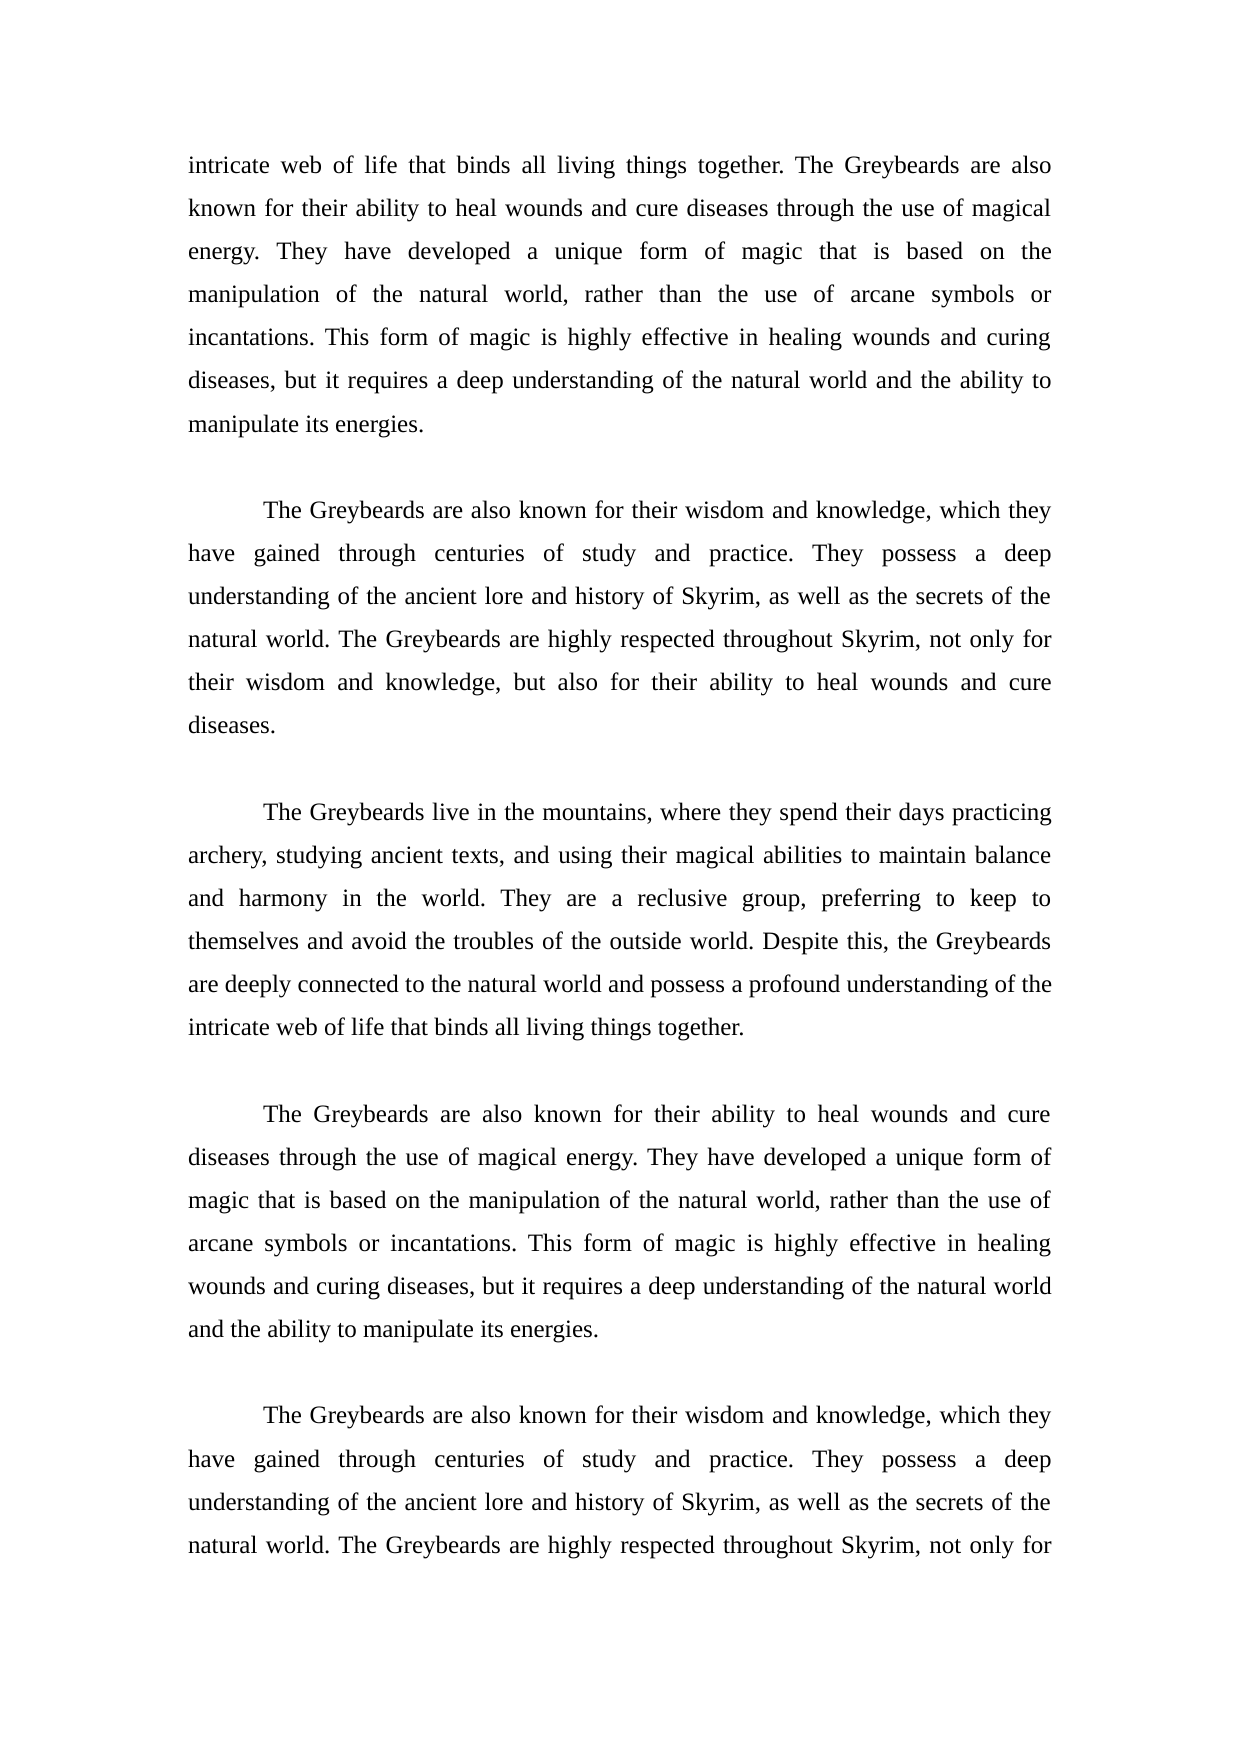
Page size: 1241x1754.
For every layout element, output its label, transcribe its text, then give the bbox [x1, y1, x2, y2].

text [188, 1401, 1052, 1559]
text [188, 150, 1052, 437]
text The Greybeards live in the mountains, where they spend their days practicing archery, studying ancient texts, and using their magical abilities to maintain balance and harmony in the world. They are a reclusive group, preferring to keep to themselves and avoid the troubles of the outside world. Despite this, the Greybeards are deeply connected to the natural world and possess a profound understanding of the intricate web of life that binds all living things together. [188, 797, 1052, 1041]
text The Greybeards are also known for their ability to heal wounds and cure diseases through the use of magical energy. They have developed a unique form of magic that is based on the manipulation of the natural world, rather than the use of arcane symbols or incantations. This form of magic is highly effective in healing wounds and curing diseases, but it requires a deep understanding of the natural world and the ability to manipulate its energies. [188, 1099, 1052, 1343]
